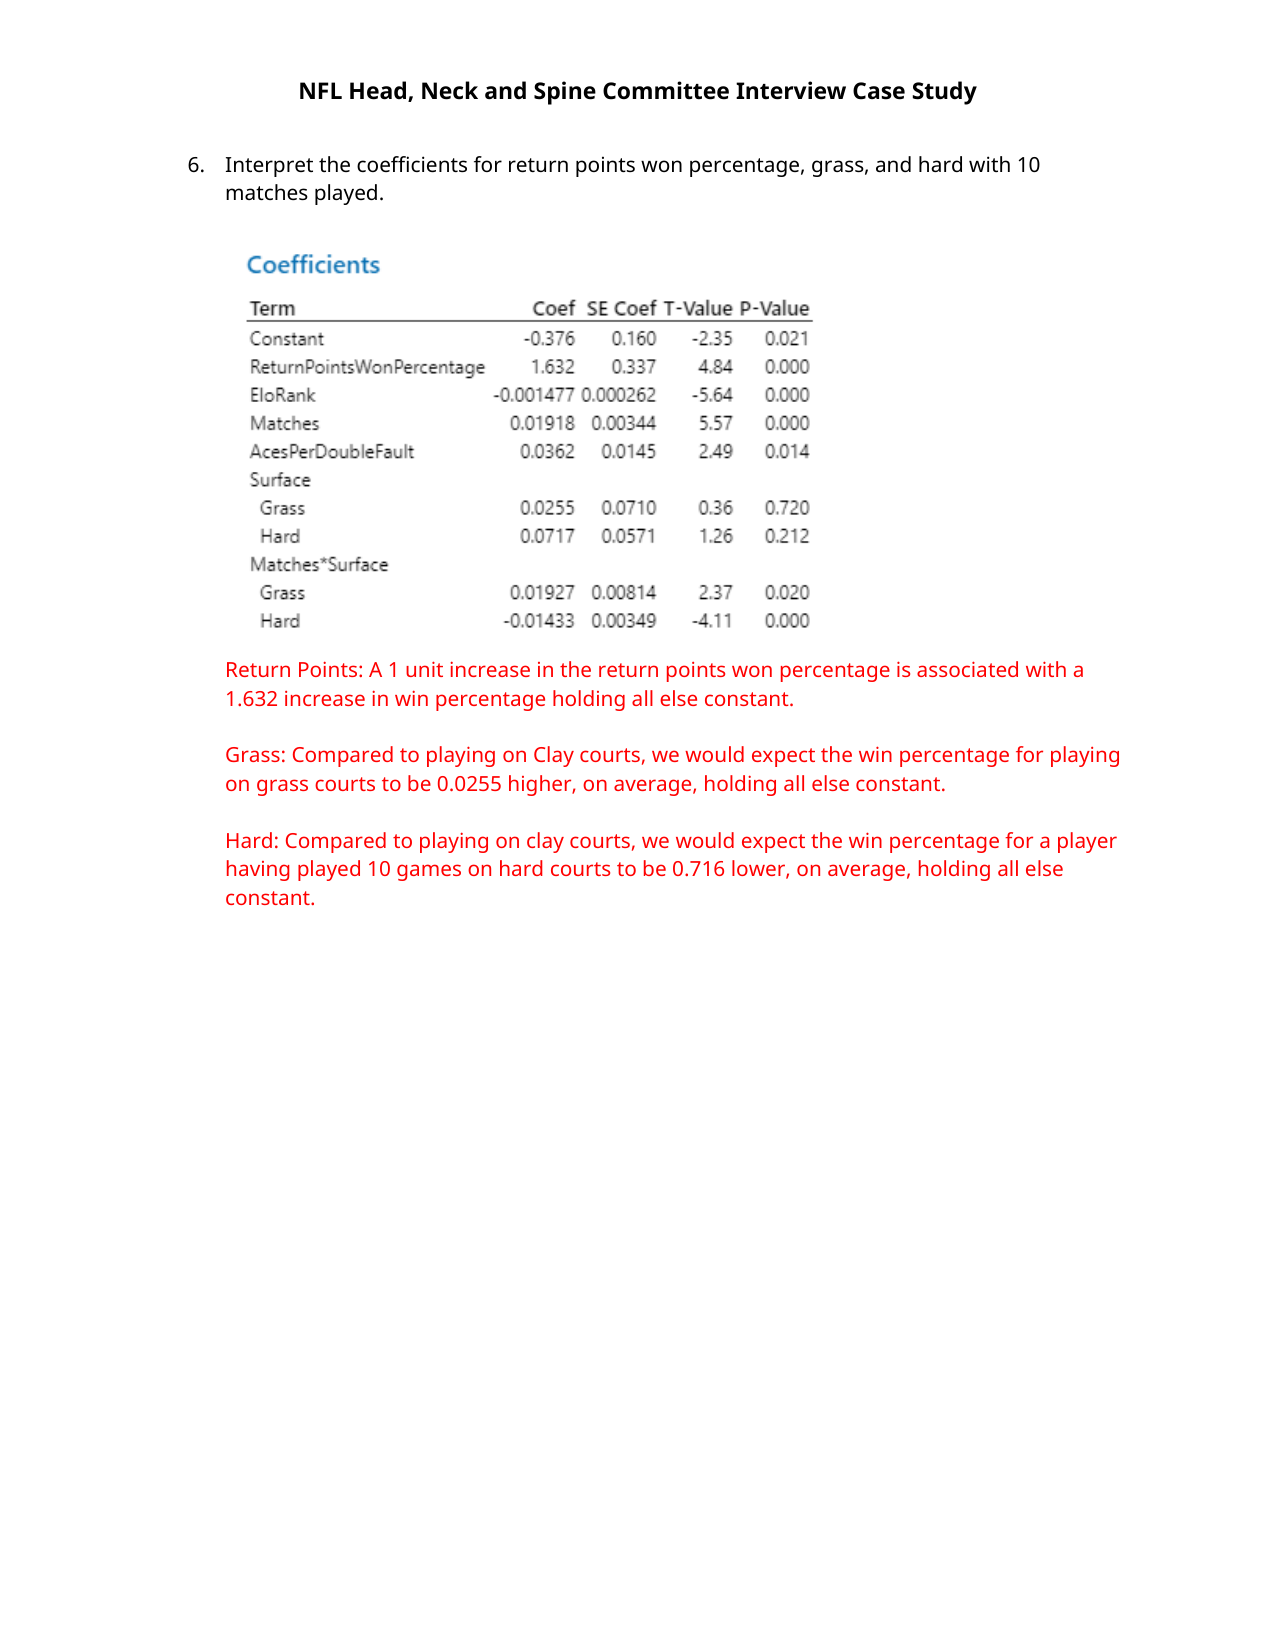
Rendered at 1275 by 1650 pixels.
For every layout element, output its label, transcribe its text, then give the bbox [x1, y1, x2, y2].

list Return Points: A 1 unit increase in the return points won percentage is associated with a 1.632 increase in win percentage holding all else constant. [225, 655, 1125, 712]
picture [225, 206, 835, 656]
list Interpret the coefficients for return points won percentage, grass, and hard with 10 matches played. [187, 150, 1125, 207]
list Hard: Compared to playing on clay courts, we would expect the win percentage for a player having played 10 games on hard courts to be 0.716 lower, on average, holding all else constant. [225, 826, 1125, 911]
list Grass: Compared to playing on Clay courts, we would expect the win percentage for playing on grass courts to be 0.0255 higher, on average, holding all else constant. [225, 741, 1125, 797]
